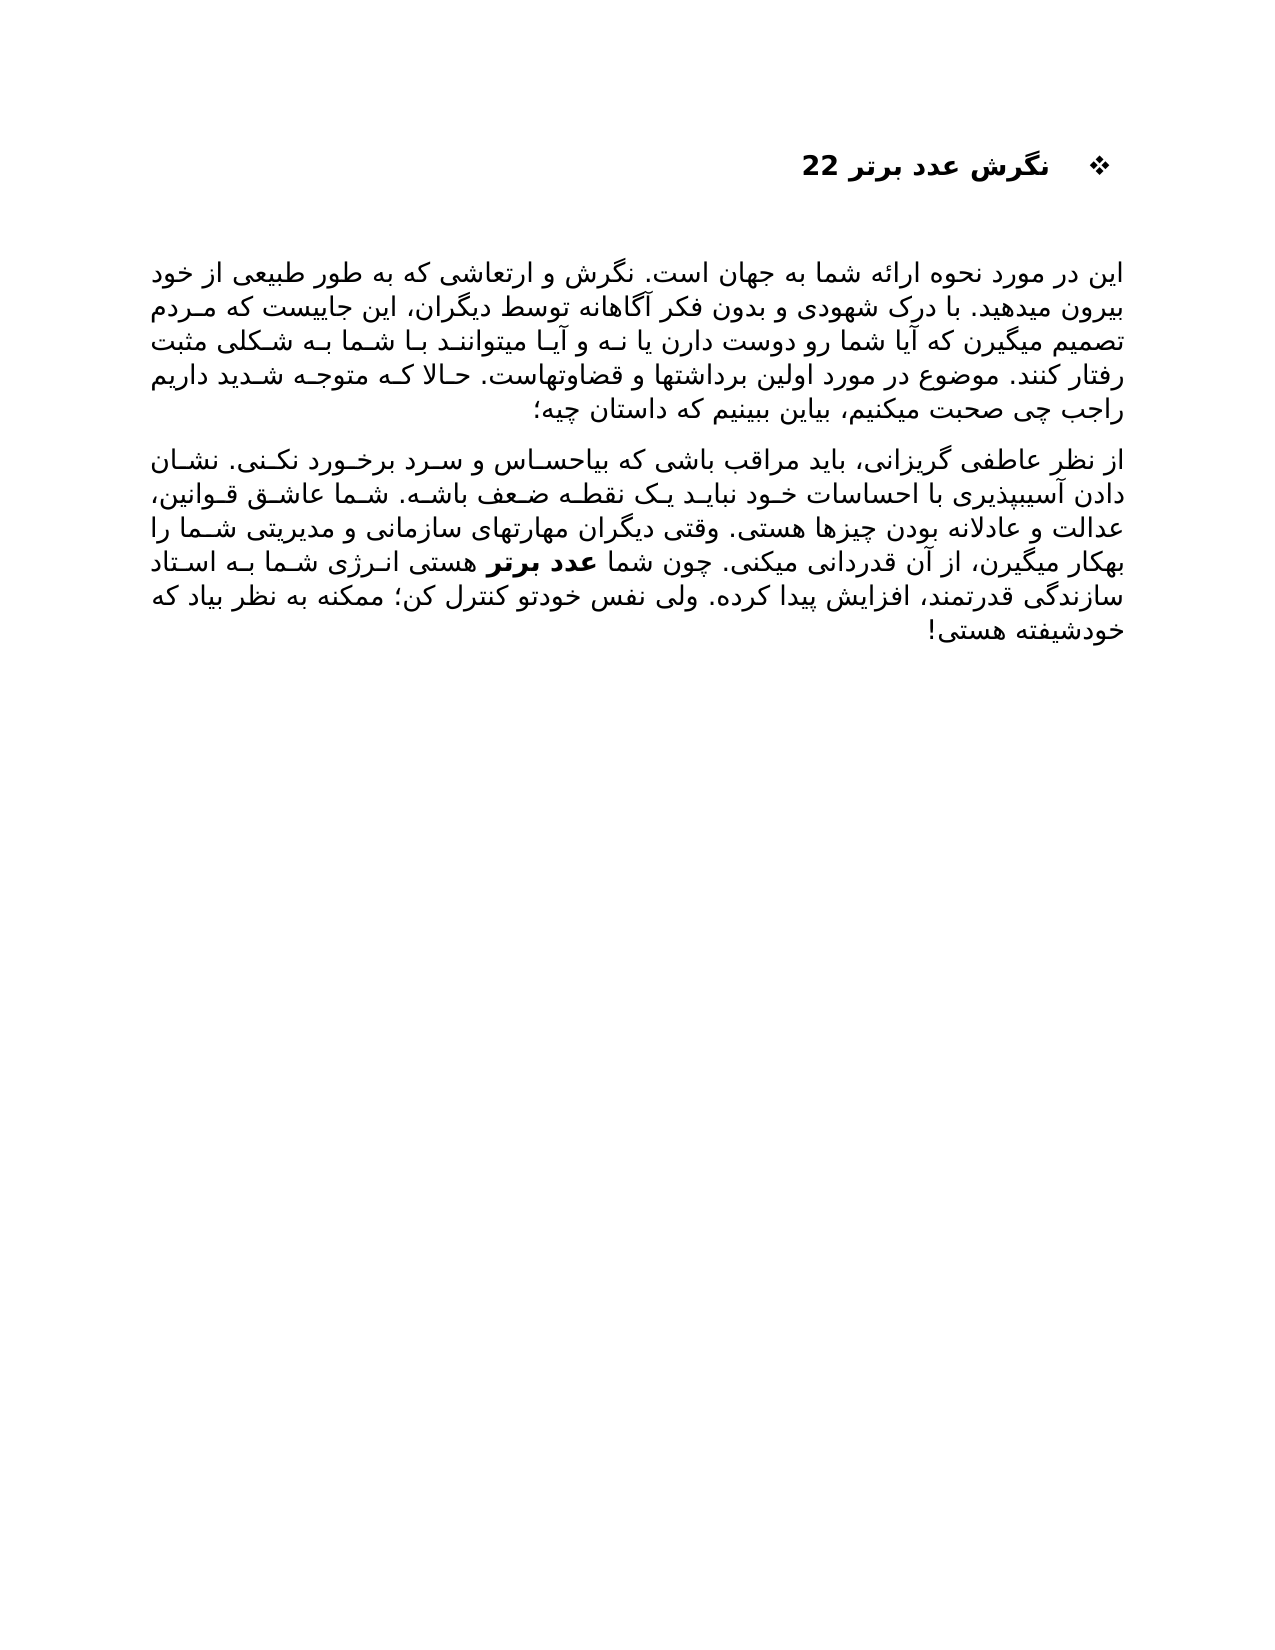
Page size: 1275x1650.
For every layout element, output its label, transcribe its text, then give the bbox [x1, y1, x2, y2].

text این در مورد نحوه ارائه شما به جهان است. نگرش و ارتعاشی که به طور طبیعی از خود بیرون میدهید. با درک شهودی و بدون فکر آگاهانه توسط دیگران، این جاییست که مردم تصمیم میگیرن که آیا شما رو دوست دارن یا نه و آیا میتوانند با شما به شکلی مثبت رفتار کنند. موضوع در مورد اولین برداشتها و قضاوتهاست. حالا که متوجه شدید داریم راجب چی صحبت میکنیم، بیاین ببینیم که داستان چیه؛ [150, 257, 1125, 425]
text از نظر عاطفی گریزانی، باید مراقب باشی که بیاحساس و سرد برخورد نکنی. نشان دادن آسیبپذیری با احساسات خود نباید یک نقطه ضعف باشه. شما عاشق قوانین، عدالت و عادلانه بودن چیزها هستی. وقتی دیگران مهارتهای سازمانی و مدیریتی شما را بهکار میگیرن، از آن قدردانی میکنی. چون شما عدد برتر هستی انرژی شما به استاد سازندگی قدرتمند، افزایش پیدا کرده. ولی نفس خودتو کنترل کن؛ ممکنه به نظر بیاد که خودشیفته هستی! [150, 444, 1125, 646]
list نگرش عدد برتر 22 [150, 150, 1087, 182]
